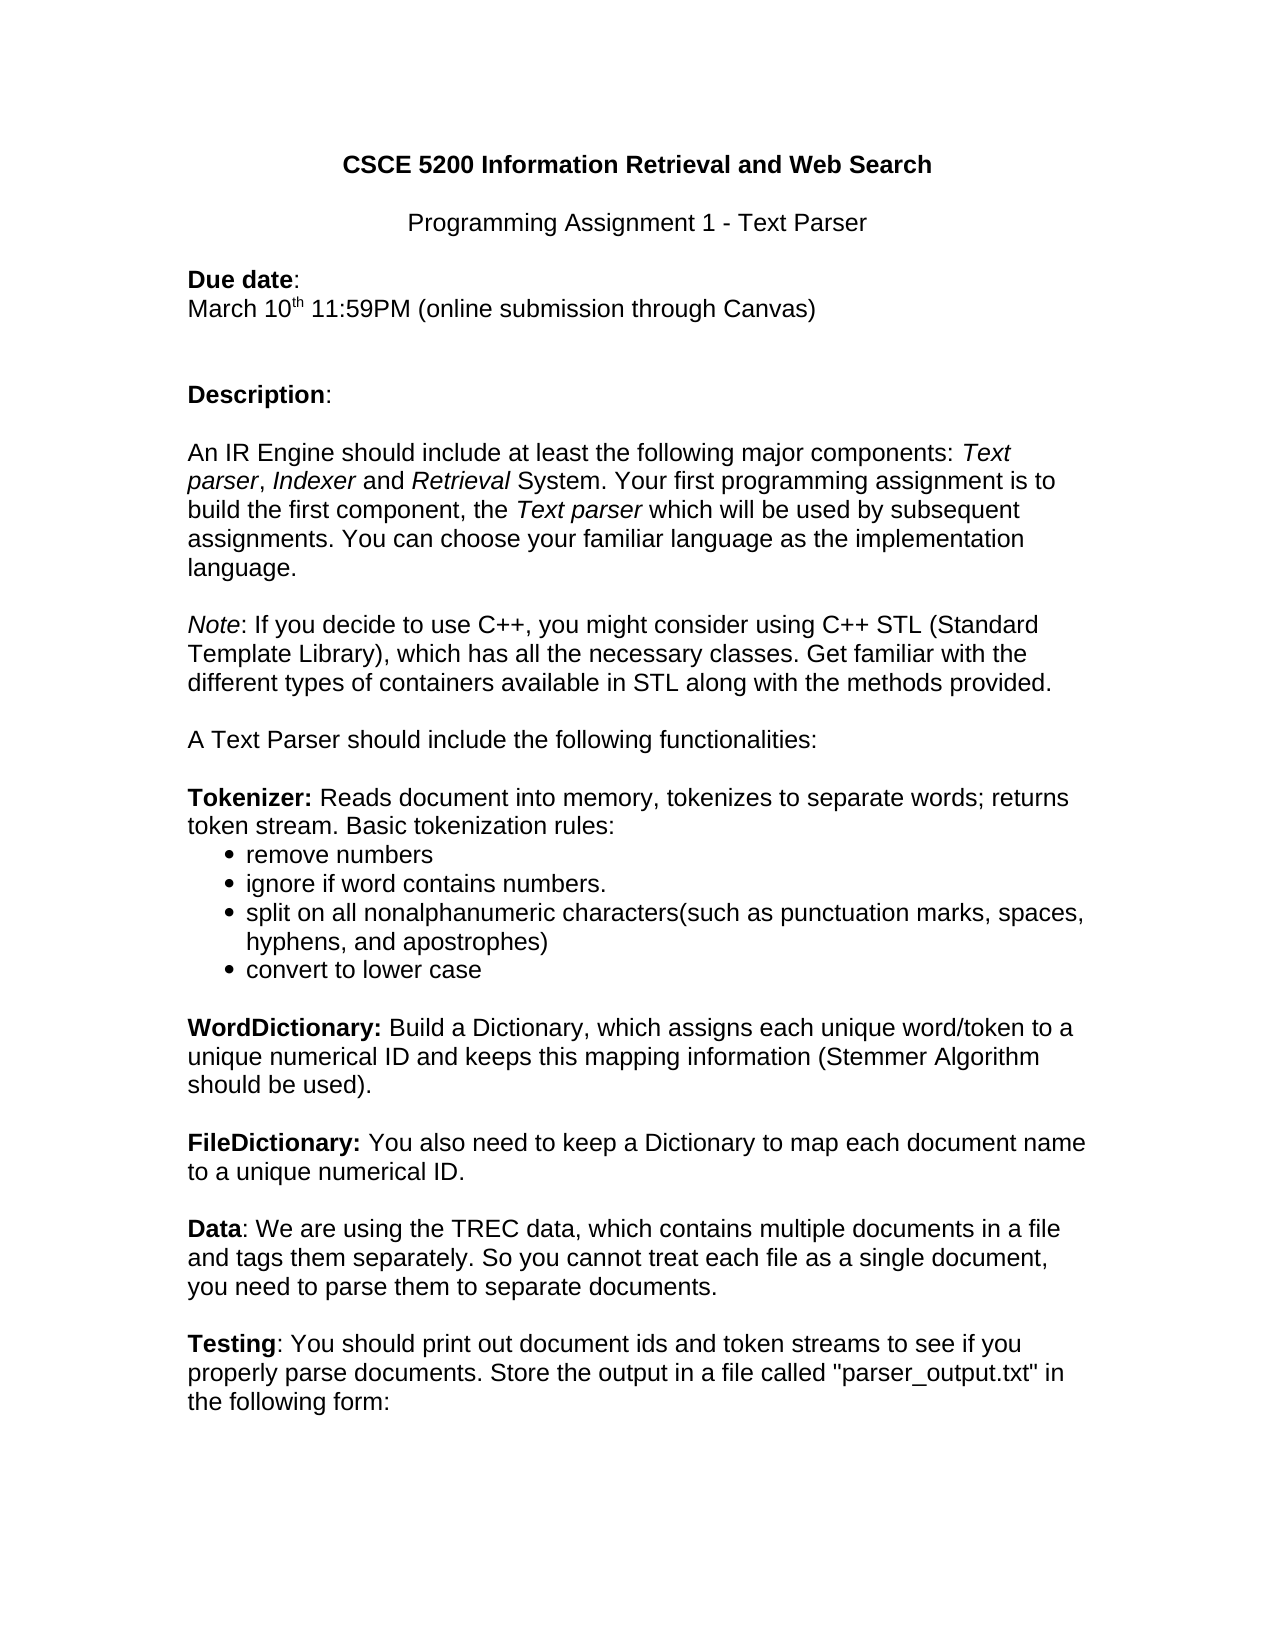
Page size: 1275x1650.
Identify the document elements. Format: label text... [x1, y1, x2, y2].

text Testing: You should print out document ids and token streams to see if you properly parse documents. Store the output in a file called "parser_output.txt" in the following form: [187, 1300, 1087, 1415]
text FileDictionary: You also need to keep a Dictionary to map each document name to a unique numerical ID. Data: We are using the TREC data, which contains multiple documents in a file and tags them separately. So you cannot treat each file as a single document, you need to parse them to separate documents. [187, 1128, 1087, 1300]
text Programming Assignment 1 - Text Parser [187, 207, 1087, 236]
text CSCE 5200 Information Retrieval and Web Search [187, 150, 1087, 179]
list ignore if word contains numbers. [225, 869, 1087, 898]
text WordDictionary: Build a Dictionary, which assigns each unique word/token to a unique numerical ID and keeps this mapping information (Stemmer Algorithm should be used). [187, 1013, 1087, 1099]
list split on all nonalphanumeric characters(such as punctuation marks, spaces, [225, 898, 1087, 927]
list remove numbers [225, 840, 1087, 869]
list convert to lower case [225, 955, 1087, 984]
text Note: If you decide to use C++, you might consider using C++ STL (Standard Template Library), which has all the necessary classes. Get familiar with the different types of containers available in STL along with the methods provided. A Text Parser should include the following functionalities: Tokenizer: Reads document into memory, tokenizes to separate words; returns token stream. Basic tokenization rules: [187, 610, 1087, 840]
text Due date: March 10th 11:59PM (online submission through Canvas) Description: An IR Engine should include at least the following major components: Text parser, Indexer and Retrieval System. Your first programming assignment is to build the first component, the Text parser which will be used by subsequent assignments. You can choose your familiar language as the implementation language. [187, 236, 1087, 581]
text hyphens, and apostrophes) [225, 927, 1087, 955]
